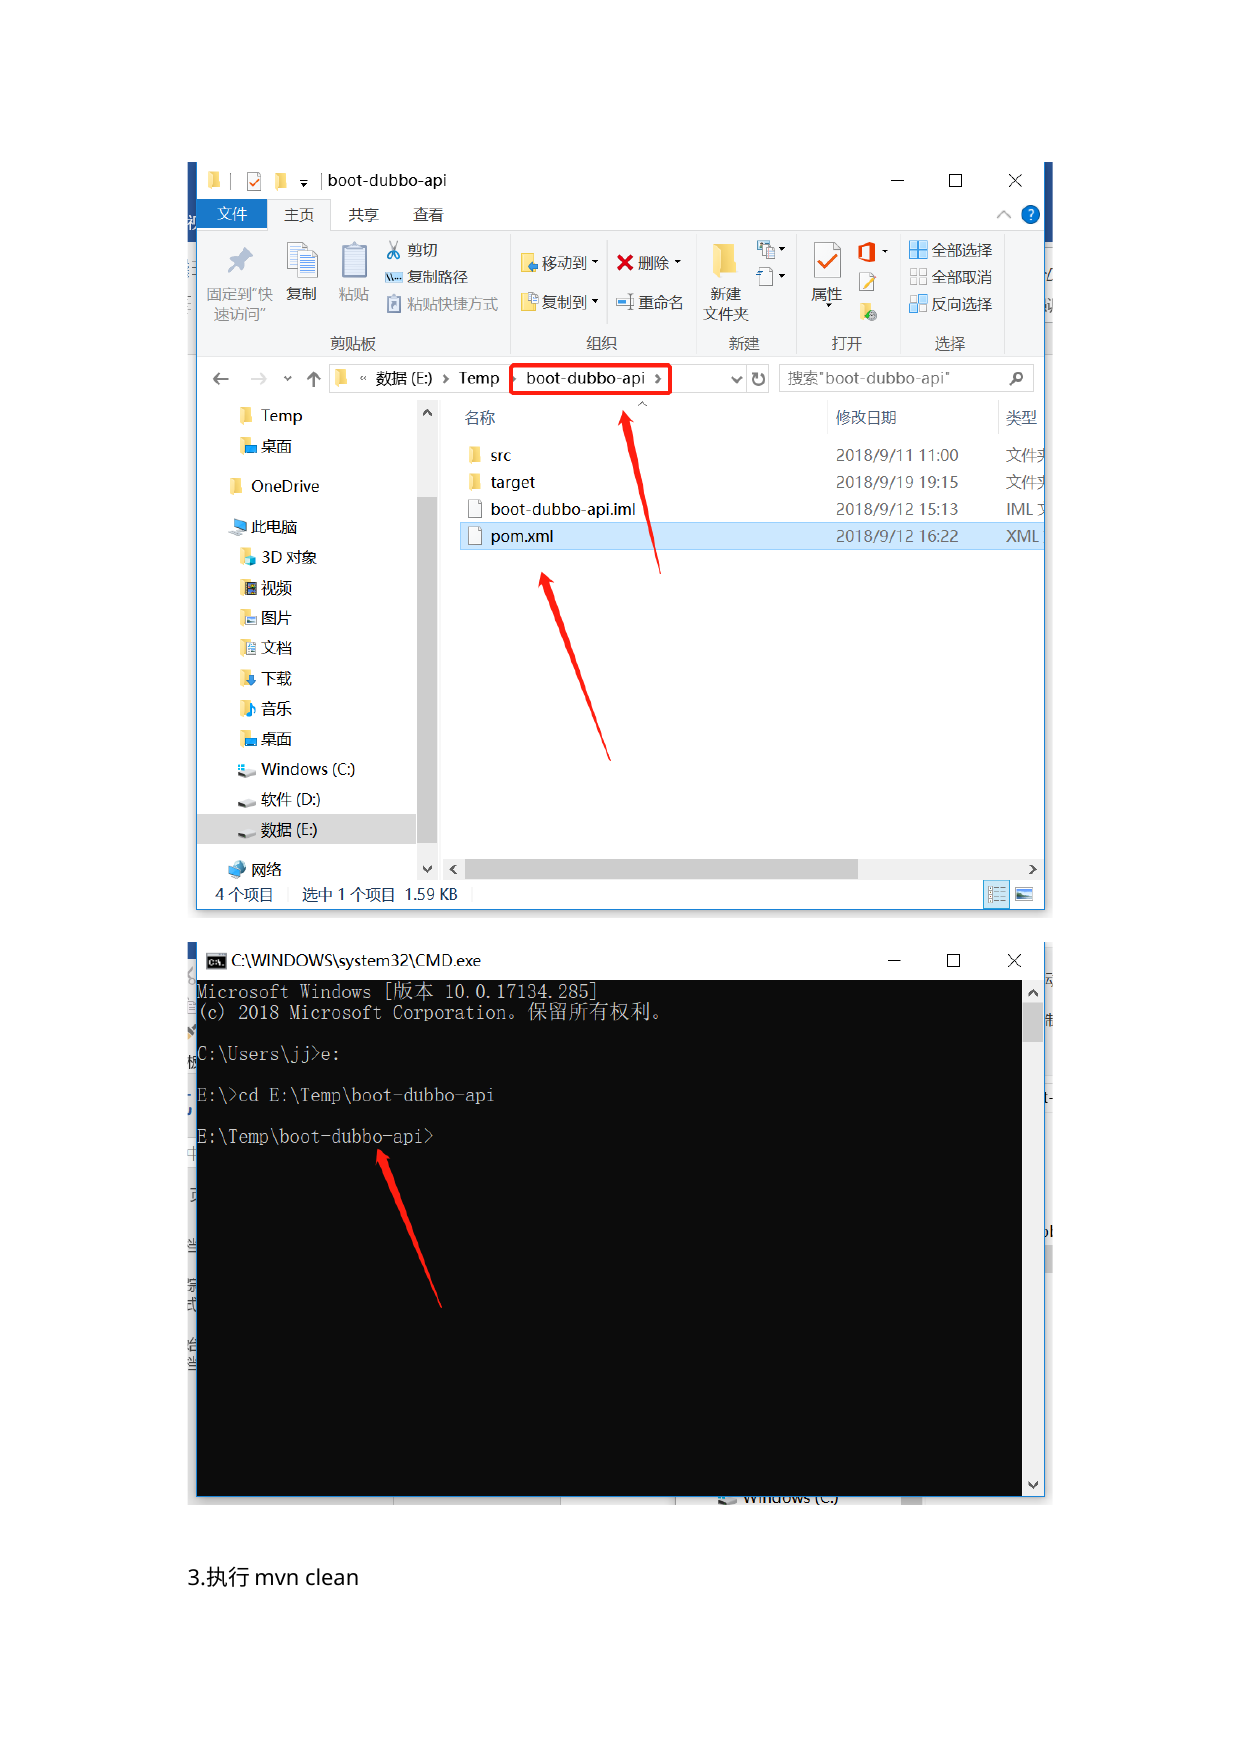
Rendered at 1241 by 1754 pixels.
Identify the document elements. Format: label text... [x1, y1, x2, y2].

picture [187, 942, 1053, 1505]
text 3.执行mvn clean [187, 1559, 1053, 1592]
picture [187, 162, 1053, 918]
